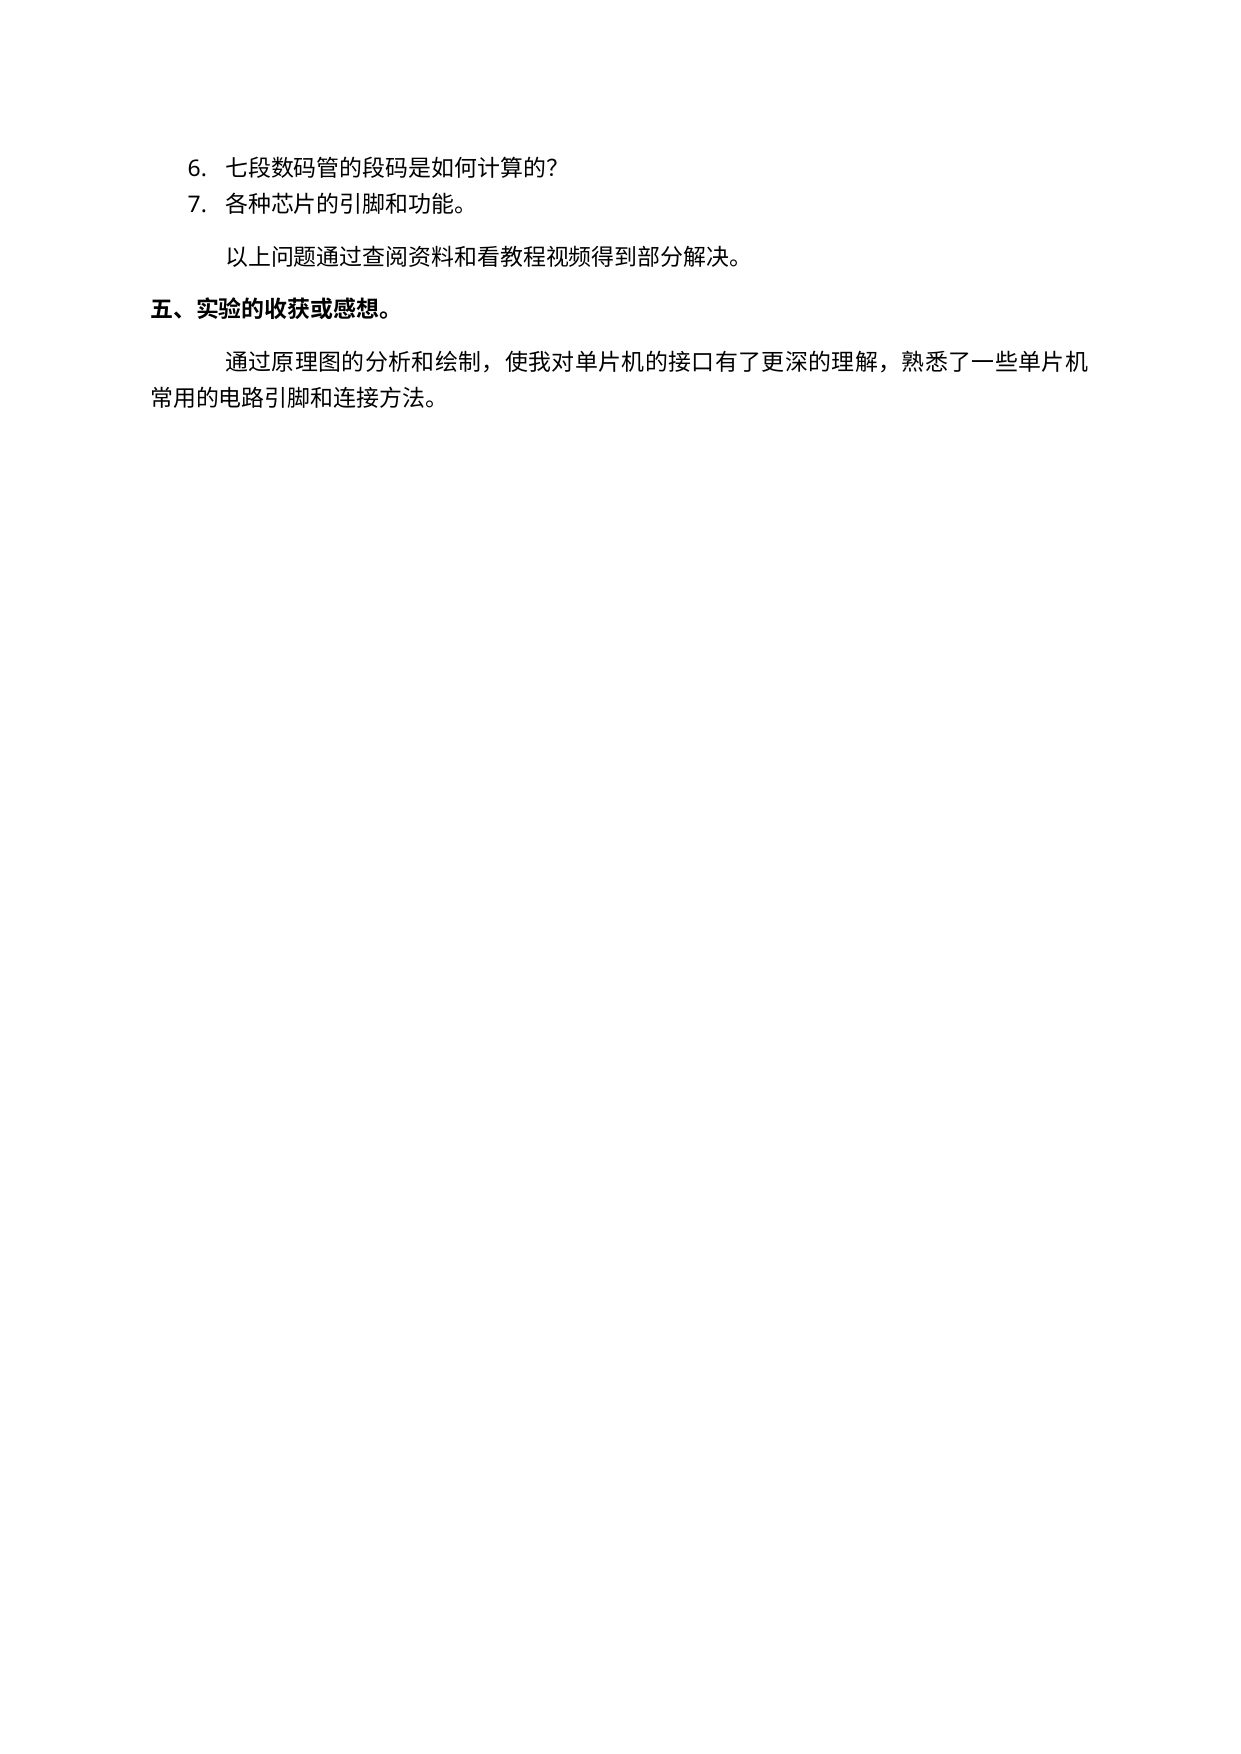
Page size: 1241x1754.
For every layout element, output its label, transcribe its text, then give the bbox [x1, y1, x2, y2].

list 各种芯片的引脚和功能。 [187, 186, 1090, 219]
text 五、实验的收获或感想。 [150, 291, 1090, 324]
list 七段数码管的段码是如何计算的？ [187, 150, 1090, 183]
text 以上问题通过查阅资料和看教程视频得到部分解决。 [150, 238, 1090, 272]
text 通过原理图的分析和绘制，使我对单片机的接口有了更深的理解，熟悉了一些单片机常用的电路引脚和连接方法。 [150, 343, 1090, 413]
